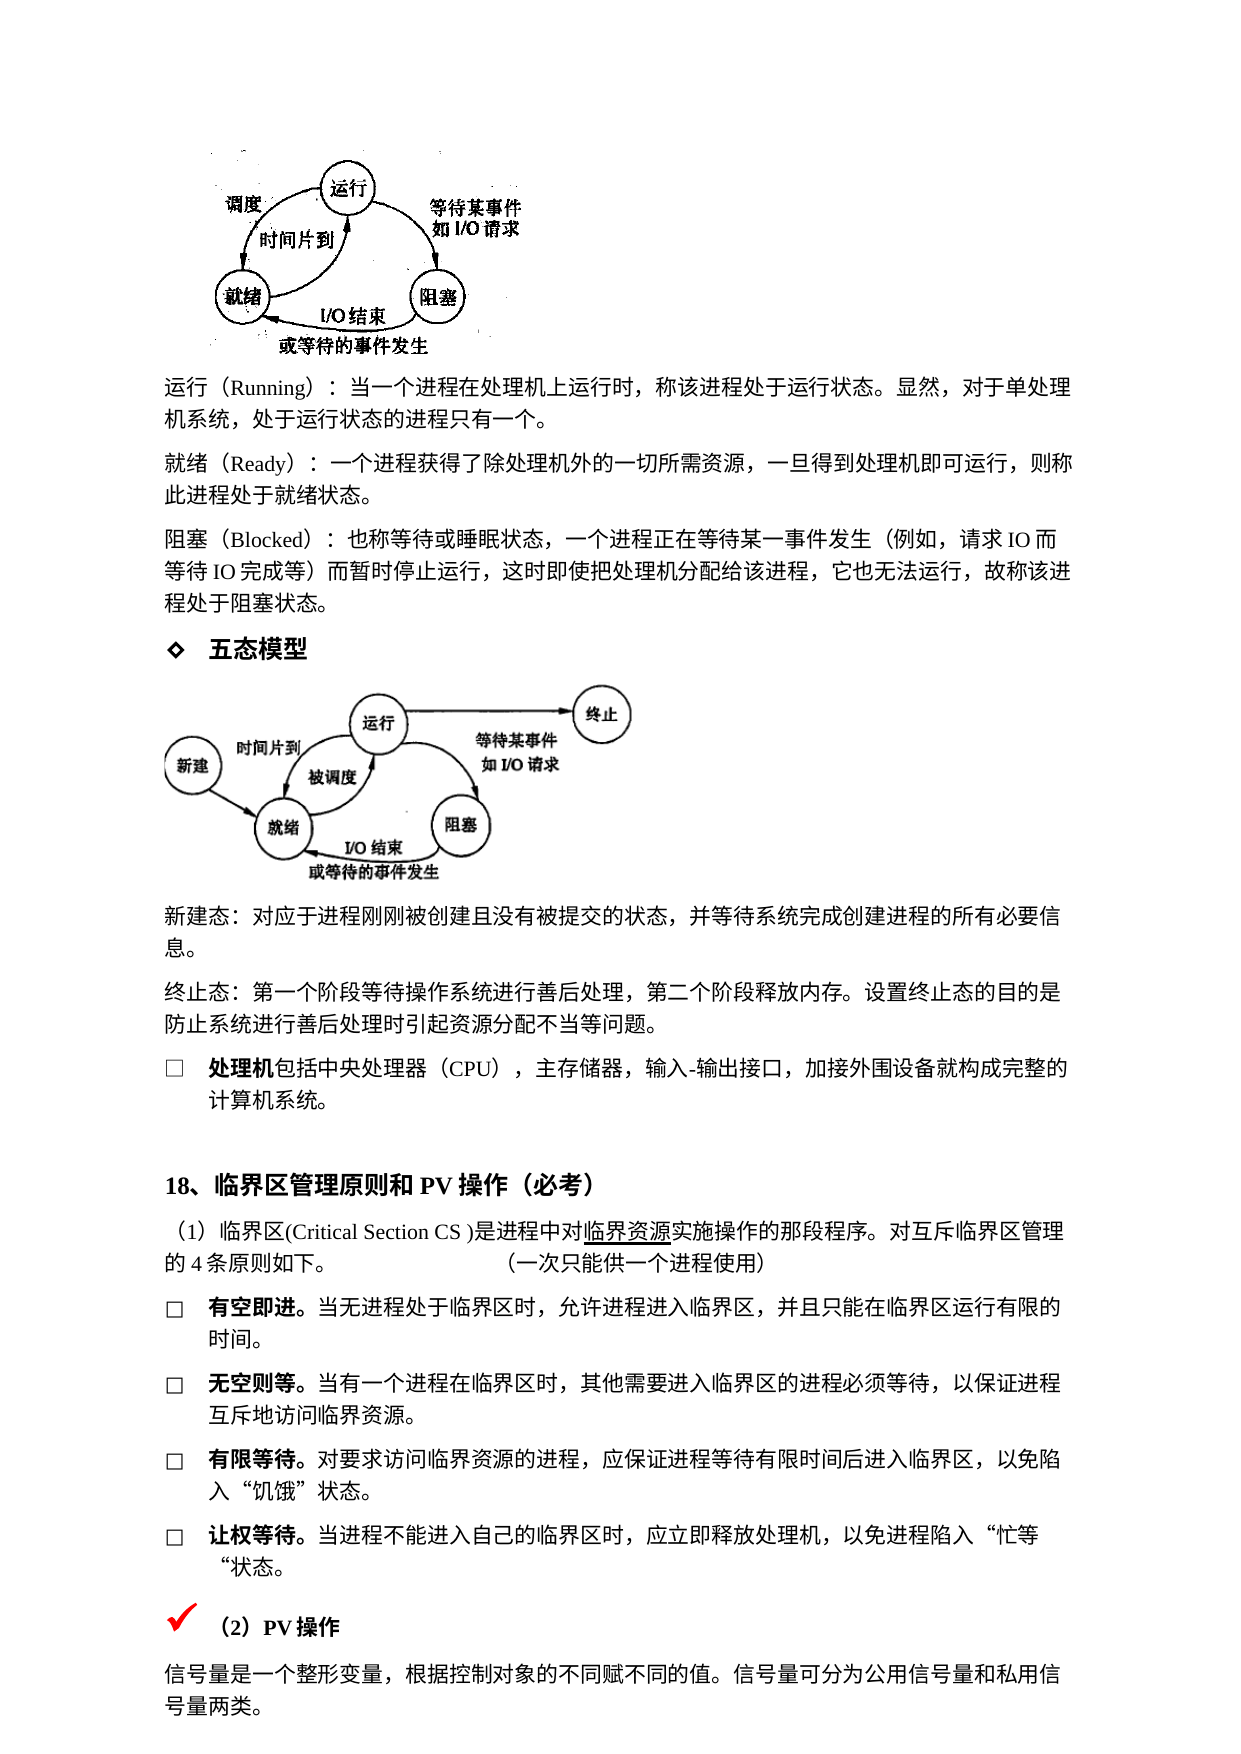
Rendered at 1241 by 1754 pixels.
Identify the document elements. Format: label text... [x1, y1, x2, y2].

list 有空即进。当无进程处于临界区时，允许进程进入临界区，并且只能在临界区运行有限的时间。 [164, 1290, 1076, 1354]
text 阻塞（Blocked）：也称等待或睡眠状态，一个进程正在等待某一事件发生（例如，请求IO而等待IO完成等）而暂时停止运行，这时即使把处理机分配给该进程，它也无法运行，故称该进程处于阻塞状态。 [164, 522, 1076, 617]
list 让权等待。当进程不能进入自己的临界区时，应立即释放处理机，以免进程陷入“忙等“状态。 [164, 1518, 1076, 1582]
picture [164, 678, 639, 887]
list 有限等待。对要求访问临界资源的进程，应保证进程等待有限时间后进入临界区，以免陷入“饥饿”状态。 [164, 1442, 1076, 1506]
text 运行（Running）：当一个进程在处理机上运行时，称该进程处于运行状态。显然，对于单处理机系统，处于运行状态的进程只有一个。 [164, 370, 1076, 433]
text 终止态：第一个阶段等待操作系统进行善后处理，第二个阶段释放内存。设置终止态的目的是防止系统进行善后处理时引起资源分配不当等问题。 [164, 975, 1076, 1039]
text 就绪（Ready）：一个进程获得了除处理机外的一切所需资源，一旦得到处理机即可运行，则称此进程处于就绪状态。 [164, 446, 1076, 509]
list 无空则等。当有一个进程在临界区时，其他需要进入临界区的进程必须等待，以保证进程互斥地访问临界资源。 [164, 1366, 1076, 1430]
list 处理机包括中央处理器（CPU），主存储器，输入-输出接口，加接外围设备就构成完整的计算机系统。 [164, 1051, 1076, 1115]
text 新建态：对应于进程刚刚被创建且没有被提交的状态，并等待系统完成创建进程的所有必要信息。 [164, 899, 1076, 963]
text 信号量是一个整形变量，根据控制对象的不同赋不同的值。信号量可分为公用信号量和私用信号量两类。 [164, 1657, 1076, 1721]
text 18、临界区管理原则和PV操作（必考） [164, 1165, 1076, 1202]
text （1）临界区(Critical Section CS )是进程中对临界资源实施操作的那段程序。对互斥临界区管理的4条原则如下。 （一次只能供一个进程使用） [164, 1214, 1076, 1278]
list （2）PV操作 [164, 1607, 1076, 1645]
list 五态模型 [164, 630, 1076, 666]
